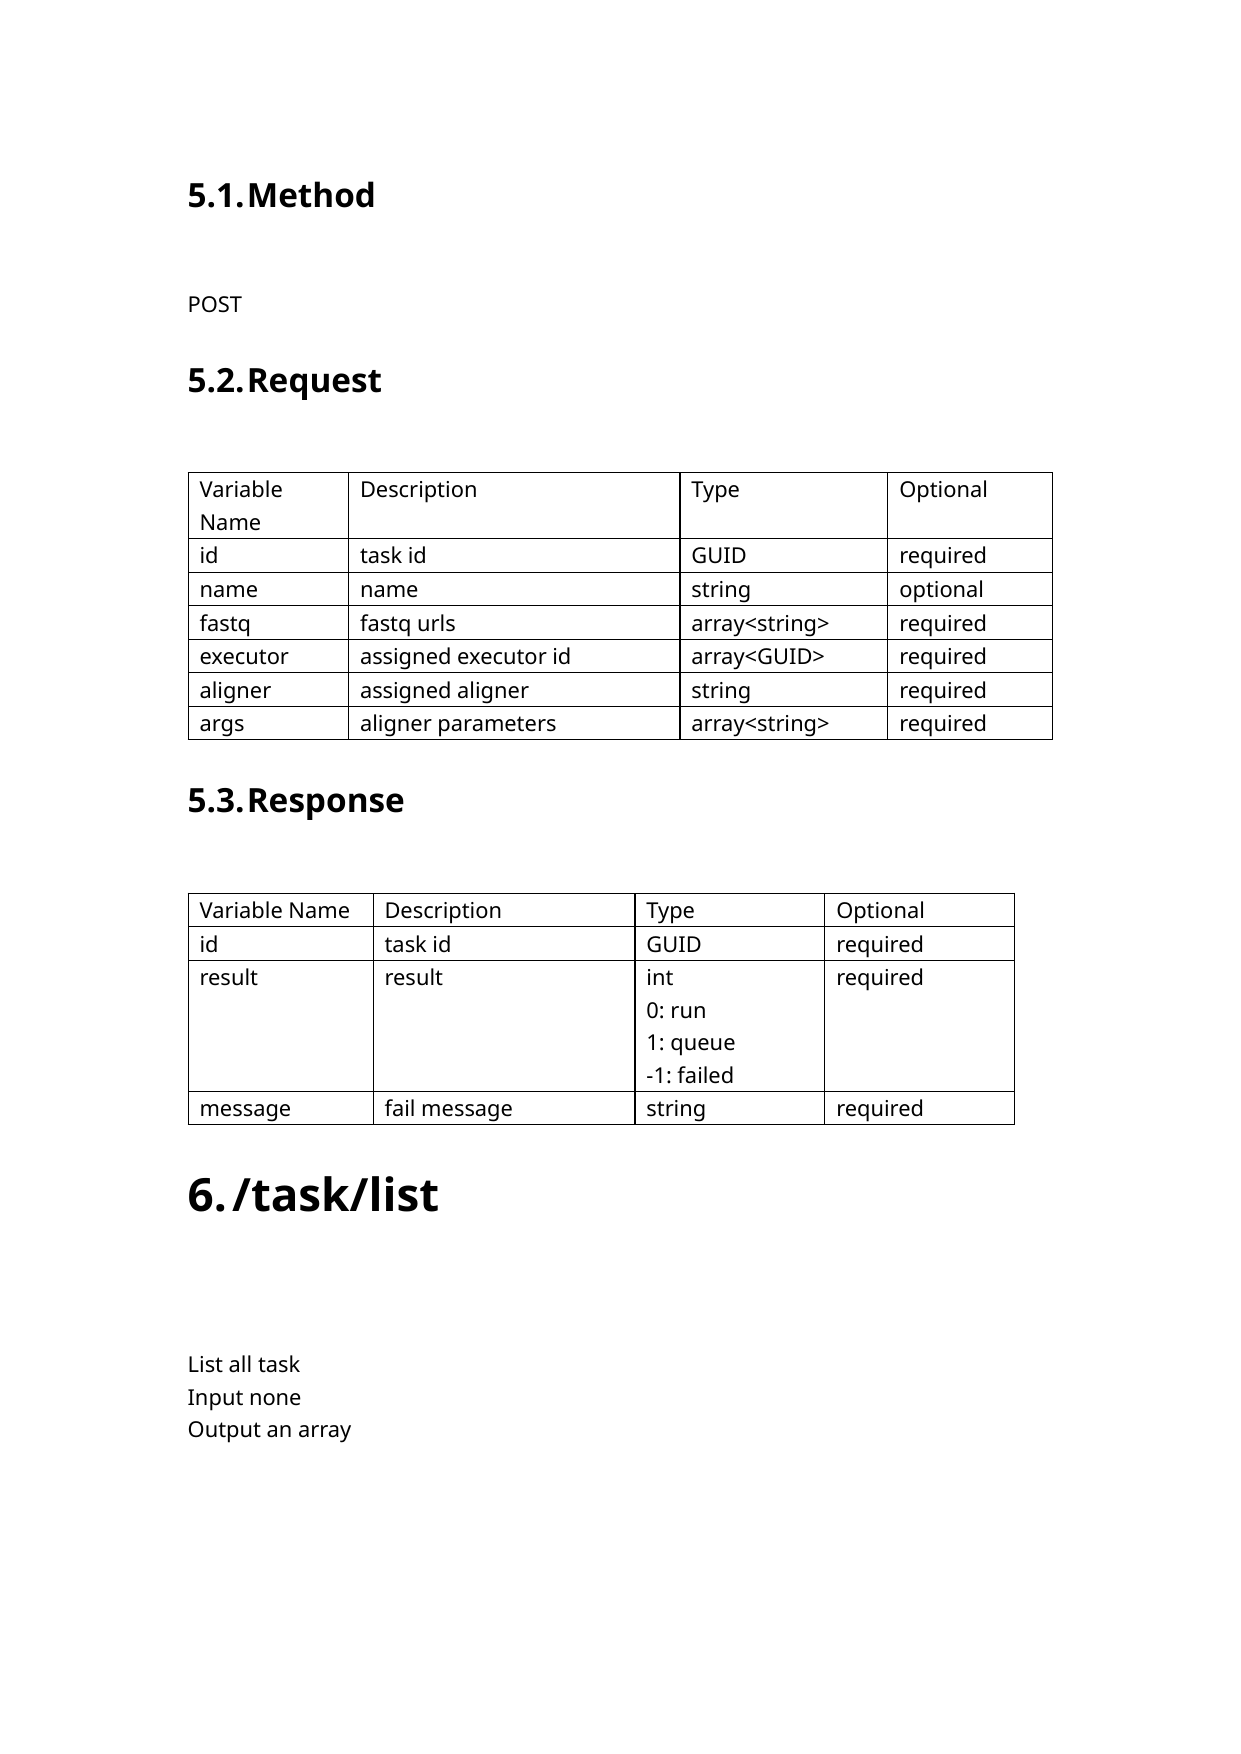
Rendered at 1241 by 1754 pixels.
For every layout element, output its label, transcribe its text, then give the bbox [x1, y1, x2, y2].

table_cell required [888, 606, 1052, 639]
table_cell message [189, 1092, 373, 1124]
table_cell string [681, 573, 887, 605]
table_cell required [888, 640, 1052, 672]
table_cell string [681, 673, 887, 706]
table_cell id [189, 927, 373, 960]
table_cell id [189, 539, 348, 572]
table_cell required [825, 961, 1014, 1091]
table_cell GUID [681, 539, 887, 572]
table_cell task id [349, 539, 679, 572]
subtitle Method [187, 162, 1053, 227]
table_header Optional [888, 473, 1052, 538]
table_cell optional [888, 573, 1052, 605]
table_cell int 0: run 1: queue -1: failed [636, 961, 824, 1091]
text Input none [187, 1381, 1053, 1413]
text Output an array [187, 1413, 1053, 1446]
subtitle Response [187, 767, 1053, 832]
table_cell fail message [374, 1092, 634, 1124]
table_cell args [189, 707, 348, 739]
table_cell name [189, 573, 348, 605]
table_header Optional [825, 894, 1014, 926]
subtitle /task/list [187, 1161, 1053, 1226]
table_cell result [189, 961, 373, 1091]
table_cell executor [189, 640, 348, 672]
table_cell task id [374, 927, 634, 960]
table_cell array<string> [681, 707, 887, 739]
table_header Description [374, 894, 634, 926]
table_header Description [349, 473, 679, 538]
table_cell required [888, 539, 1052, 572]
table_cell fastq [189, 606, 348, 639]
text POST [187, 287, 1053, 320]
table_cell GUID [636, 927, 824, 960]
table_cell aligner parameters [349, 707, 679, 739]
table_header Type [681, 473, 887, 538]
table_cell required [825, 927, 1014, 960]
table_cell required [888, 707, 1052, 739]
table_cell fastq urls [349, 606, 679, 639]
table_cell required [825, 1092, 1014, 1124]
table_cell array<GUID> [681, 640, 887, 672]
table_cell assigned aligner [349, 673, 679, 706]
table_cell result [374, 961, 634, 1091]
table_header Variable Name [189, 473, 348, 538]
table_cell assigned executor id [349, 640, 679, 672]
text List all task [187, 1348, 1053, 1381]
table_cell aligner [189, 673, 348, 706]
table_cell required [888, 673, 1052, 706]
subtitle Request [187, 347, 1053, 412]
table_header Type [636, 894, 824, 926]
table_cell name [349, 573, 679, 605]
table_cell array<string> [681, 606, 887, 639]
table_cell string [636, 1092, 824, 1124]
table_header Variable Name [189, 894, 373, 926]
